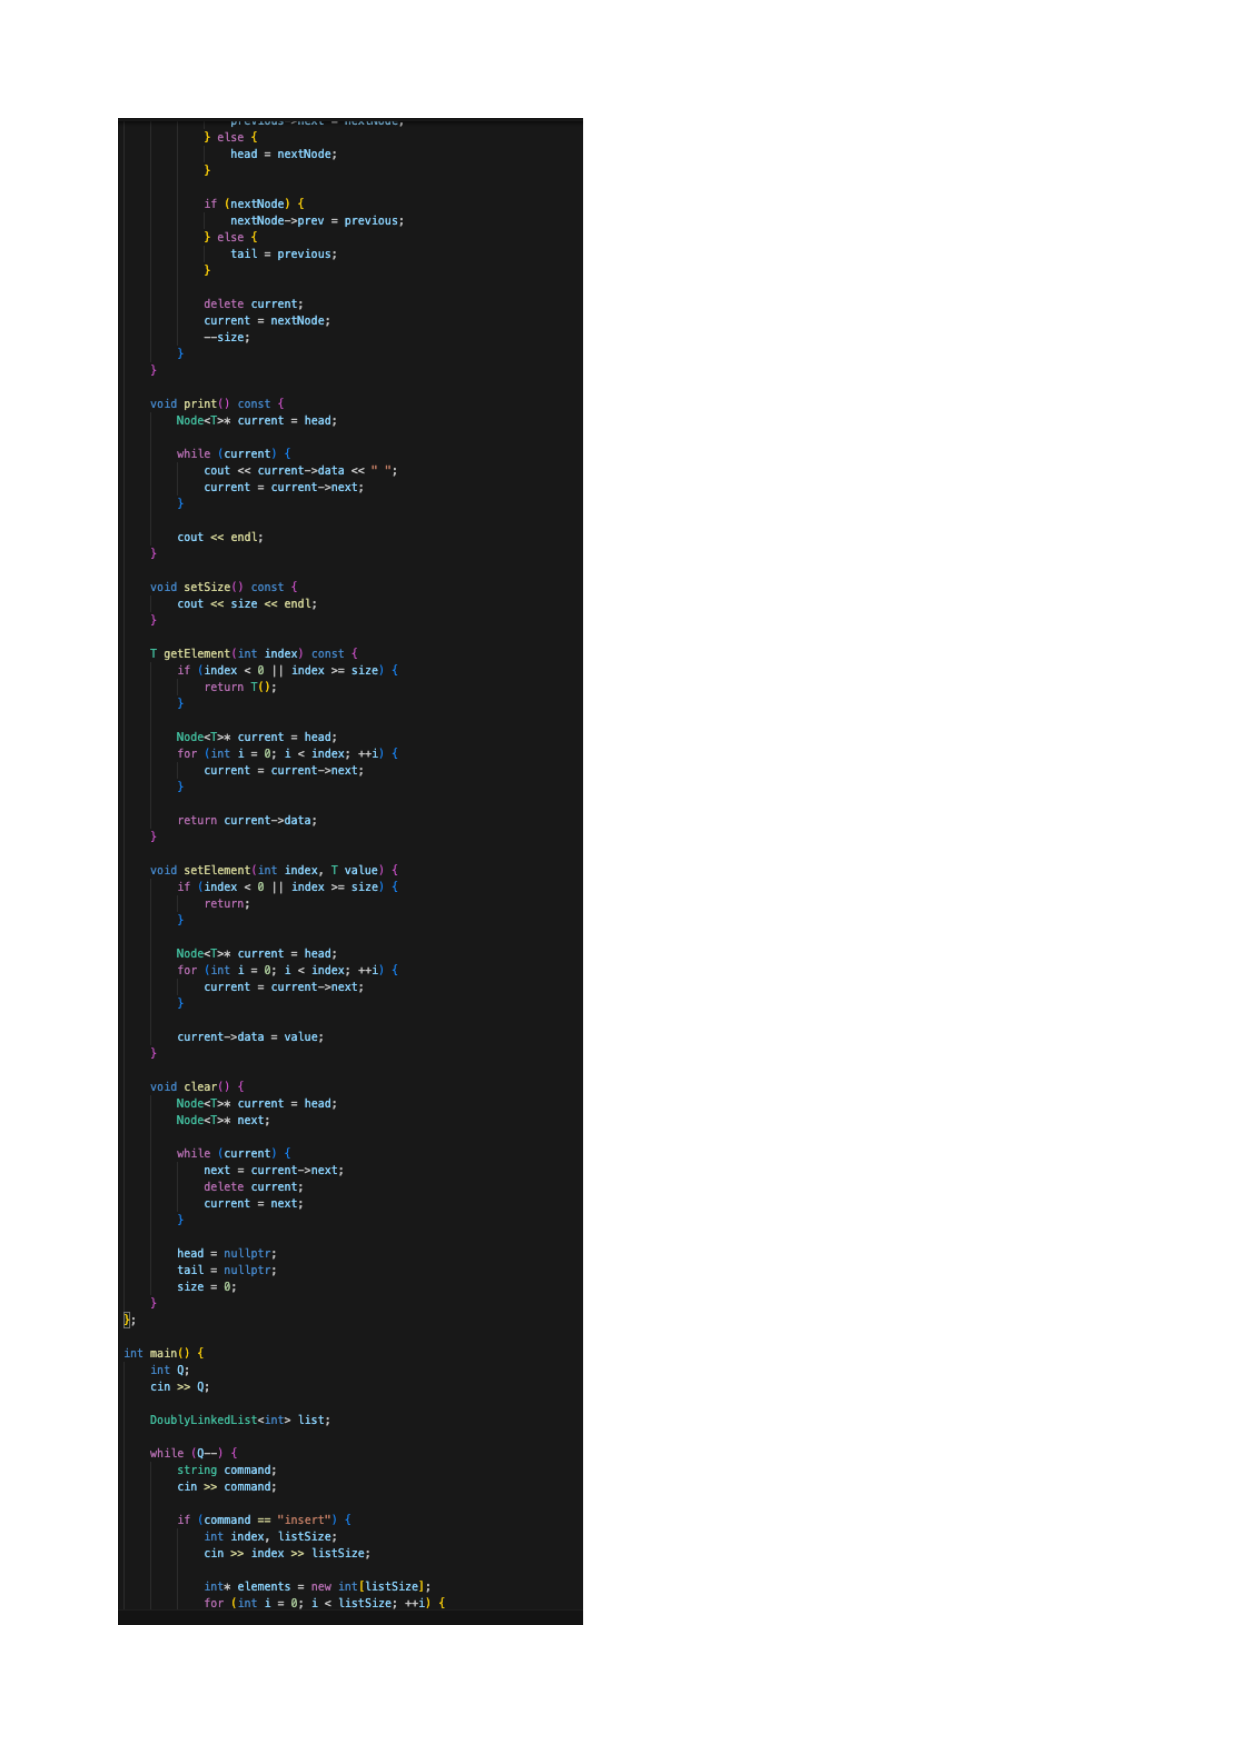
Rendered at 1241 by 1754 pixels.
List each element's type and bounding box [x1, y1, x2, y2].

picture [118, 118, 584, 1625]
